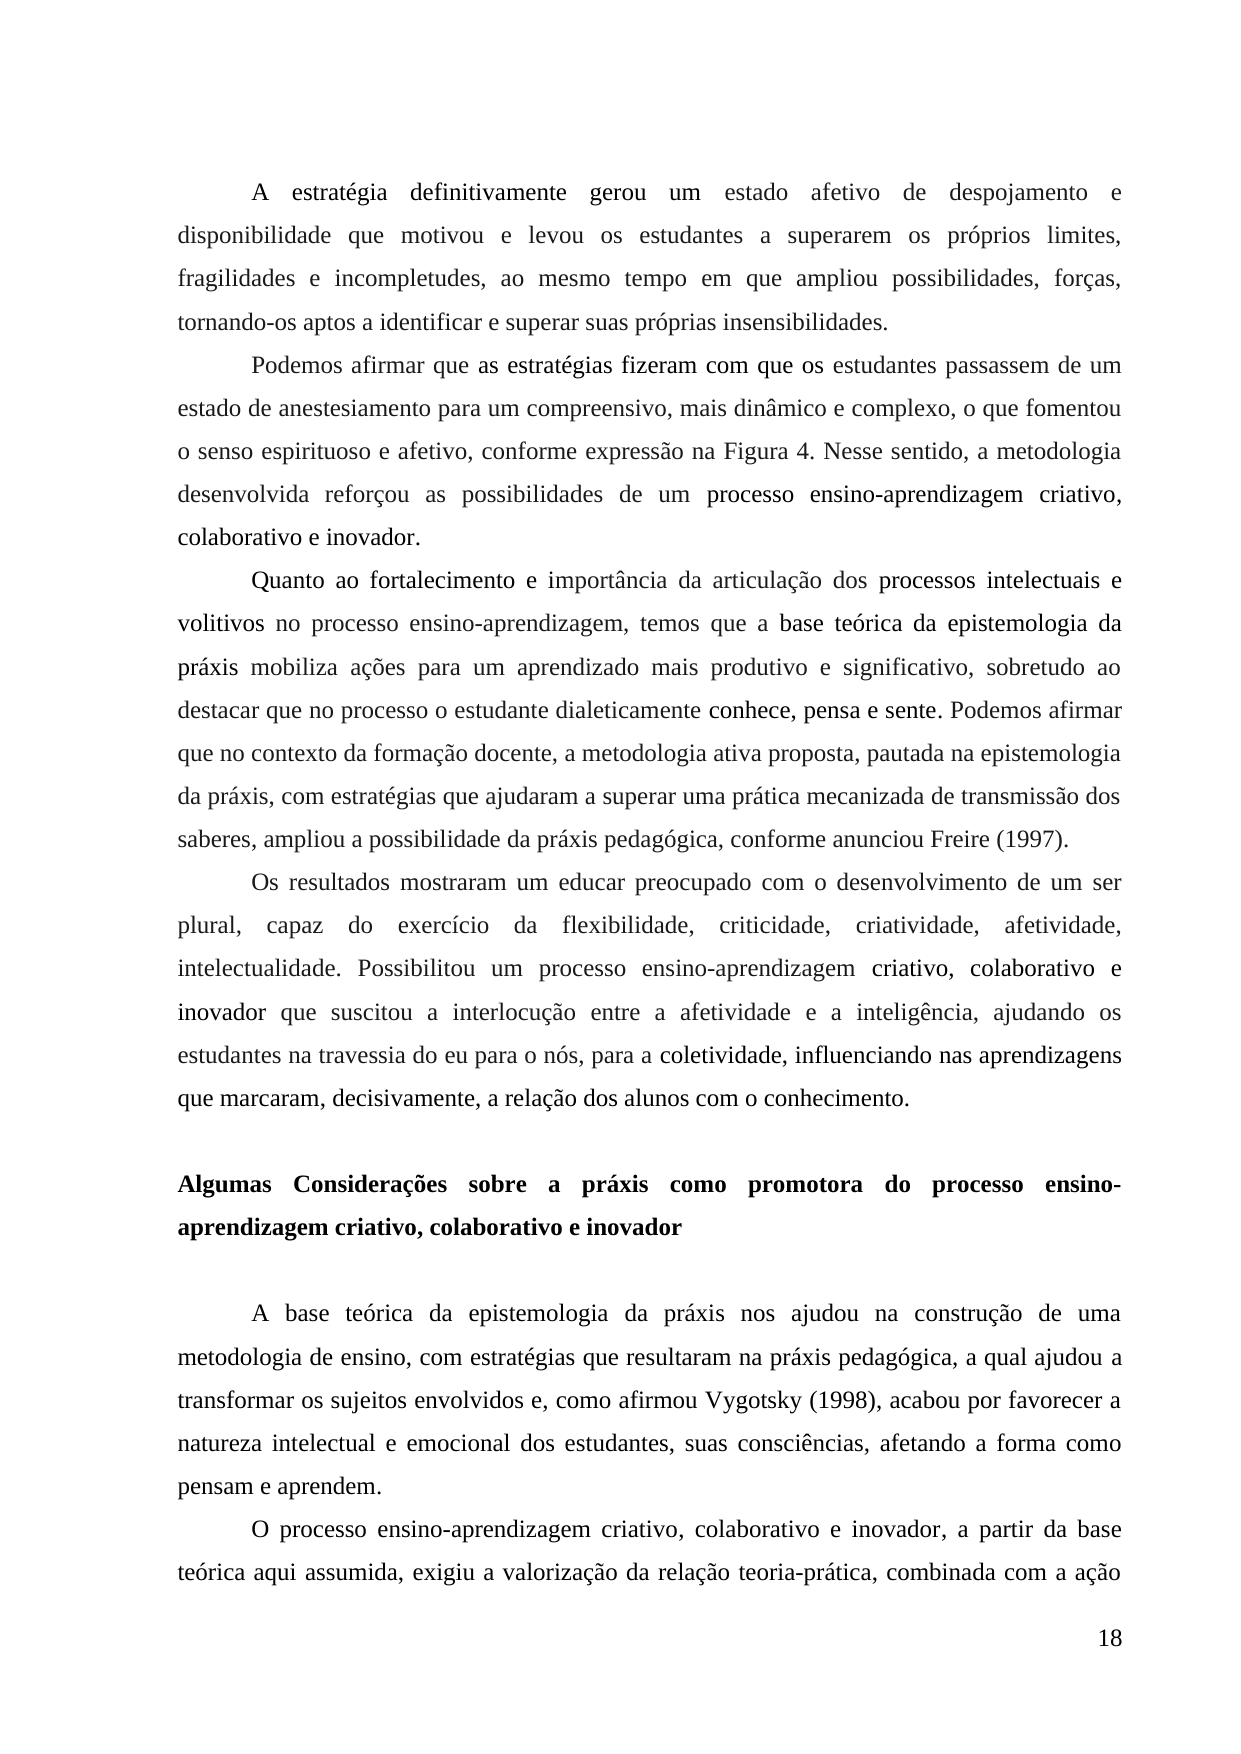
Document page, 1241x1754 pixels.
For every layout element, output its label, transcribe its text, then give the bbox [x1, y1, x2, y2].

text Podemos afirmar que as estratégias fizeram com que os estudantes passassem de um estado de anestesiamento para um compreensivo, mais dinâmico e complexo, o que fomentou o senso espirituoso e afetivo, conforme expressão na Figura 4. Nesse sentido, a metodologia desenvolvida reforçou as possibilidades de um processo ensino-aprendizagem criativo, colaborativo e inovador. [177, 350, 1122, 551]
text A estratégia definitivamente gerou um estado afetivo de despojamento e disponibilidade que motivou e levou os estudantes a superarem os próprios limites, fragilidades e incompletudes, ao mesmo tempo em que ampliou possibilidades, forças, tornando-os aptos a identificar e superar suas próprias insensibilidades. [177, 177, 1122, 335]
text Algumas Considerações sobre a práxis como promotora do processo ensino-aprendizagem criativo, colaborativo e inovador [177, 1169, 1122, 1241]
text Os resultados mostraram um educar preocupado com o desenvolvimento de um ser plural, capaz do exercício da flexibilidade, criticidade, criatividade, afetividade, intelectualidade. Possibilitou um processo ensino-aprendizagem criativo, colaborativo e inovador que suscitou a interlocução entre a afetividade e a inteligência, ajudando os estudantes na travessia do eu para o nós, para a coletividade, influenciando nas aprendizagens que marcaram, decisivamente, a relação dos alunos com o conhecimento. [177, 867, 1122, 1112]
text Quanto ao fortalecimento e importância da articulação dos processos intelectuais e volitivos no processo ensino-aprendizagem, temos que a base teórica da epistemologia da práxis mobiliza ações para um aprendizado mais produtivo e significativo, sobretudo ao destacar que no processo o estudante dialeticamente conhece, pensa e sente. Podemos afirmar que no contexto da formação docente, a metodologia ativa proposta, pautada na epistemologia da práxis, com estratégias que ajudaram a superar uma prática mecanizada de transmissão dos saberes, ampliou a possibilidade da práxis pedagógica, conforme anunciou Freire (1997). [177, 565, 1122, 853]
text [177, 1514, 1122, 1586]
text A base teórica da epistemologia da práxis nos ajudou na construção de uma metodologia de ensino, com estratégias que resultaram na práxis pedagógica, a qual ajudou a transformar os sujeitos envolvidos e, como afirmou Vygotsky (1998), acabou por favorecer a natureza intelectual e emocional dos estudantes, suas consciências, afetando a forma como pensam e aprendem. [177, 1298, 1122, 1500]
